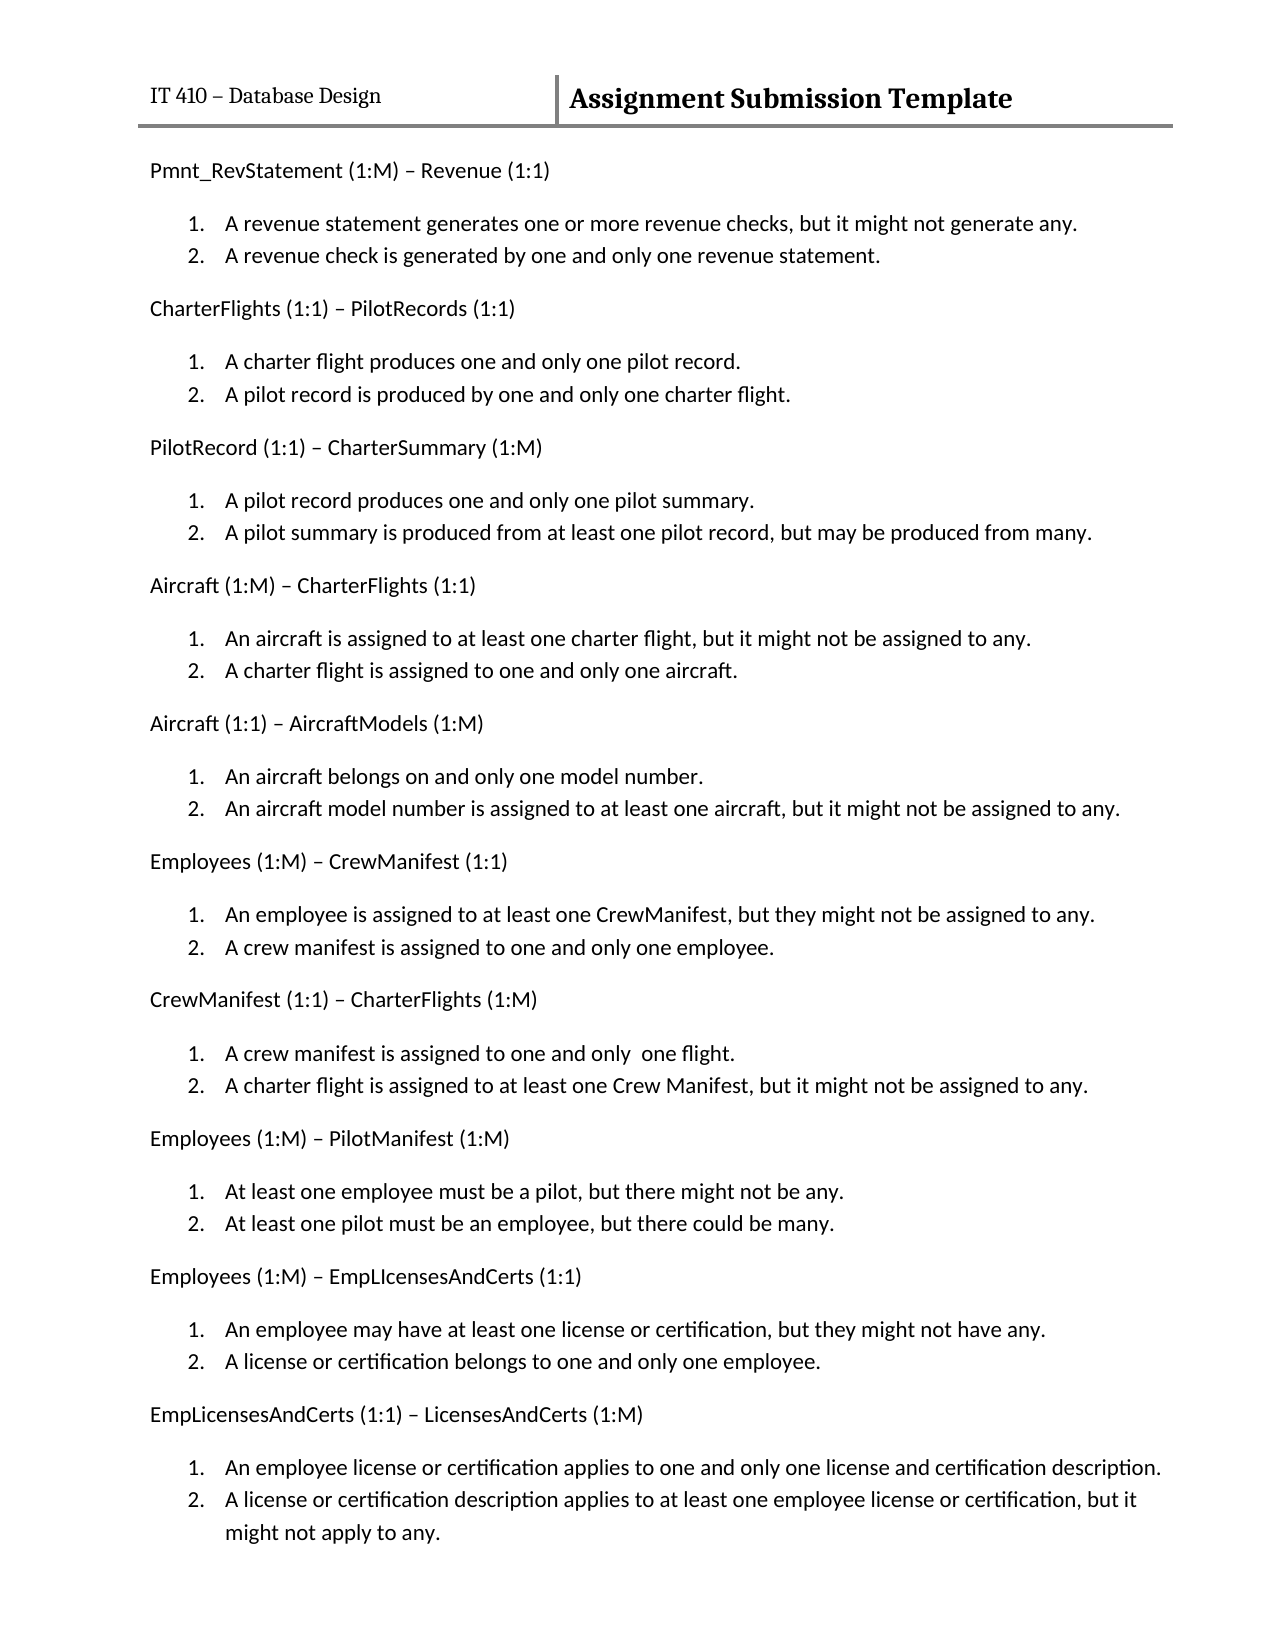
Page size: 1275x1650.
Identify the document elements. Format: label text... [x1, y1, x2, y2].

text Pmnt_RevStatement (1:M) – Revenue (1:1) [150, 156, 1185, 184]
list A crew manifest is assigned to one and only one flight. [187, 1039, 1185, 1067]
list A charter flight is assigned to one and only one aircraft. [187, 656, 1185, 684]
list An aircraft is assigned to at least one charter flight, but it might not be assigned to any. [187, 624, 1185, 652]
list A revenue check is generated by one and only one revenue statement. [187, 241, 1185, 269]
text Employees (1:M) – PilotManifest (1:M) [150, 1124, 1185, 1152]
list A charter flight is assigned to at least one Crew Manifest, but it might not be assigned to any. [187, 1071, 1185, 1099]
list At least one employee must be a pilot, but there might not be any. [187, 1177, 1185, 1205]
list At least one pilot must be an employee, but there could be many. [187, 1209, 1185, 1237]
list A revenue statement generates one or more revenue checks, but it might not generate any. [187, 209, 1185, 237]
list A pilot record produces one and only one pilot summary. [187, 486, 1185, 514]
list An employee license or certification applies to one and only one license and certification description. [187, 1453, 1185, 1481]
text CharterFlights (1:1) – PilotRecords (1:1) [150, 294, 1185, 322]
text Employees (1:M) – CrewManifest (1:1) [150, 847, 1185, 875]
text EmpLicensesAndCerts (1:1) – LicensesAndCerts (1:M) [150, 1400, 1185, 1428]
list An aircraft belongs on and only one model number. [187, 762, 1185, 790]
list An employee is assigned to at least one CrewManifest, but they might not be assigned to any. [187, 900, 1185, 928]
list An employee may have at least one license or certification, but they might not have any. [187, 1315, 1185, 1343]
list A charter flight produces one and only one pilot record. [187, 347, 1185, 376]
text PilotRecord (1:1) – CharterSummary (1:M) [150, 433, 1185, 461]
text Aircraft (1:1) – AircraftModels (1:M) [150, 709, 1185, 737]
text CrewManifest (1:1) – CharterFlights (1:M) [150, 986, 1185, 1014]
list A pilot summary is produced from at least one pilot record, but may be produced from many. [187, 518, 1185, 546]
list An aircraft model number is assigned to at least one aircraft, but it might not be assigned to any. [187, 794, 1185, 822]
text Aircraft (1:M) – CharterFlights (1:1) [150, 571, 1185, 599]
list A license or certification description applies to at least one employee license or certification, but it might not apply to any. [187, 1486, 1185, 1546]
text Employees (1:M) – EmpLIcensesAndCerts (1:1) [150, 1262, 1185, 1290]
list A crew manifest is assigned to one and only one employee. [187, 933, 1185, 961]
list A pilot record is produced by one and only one charter flight. [187, 380, 1185, 408]
list A license or certification belongs to one and only one employee. [187, 1347, 1185, 1375]
